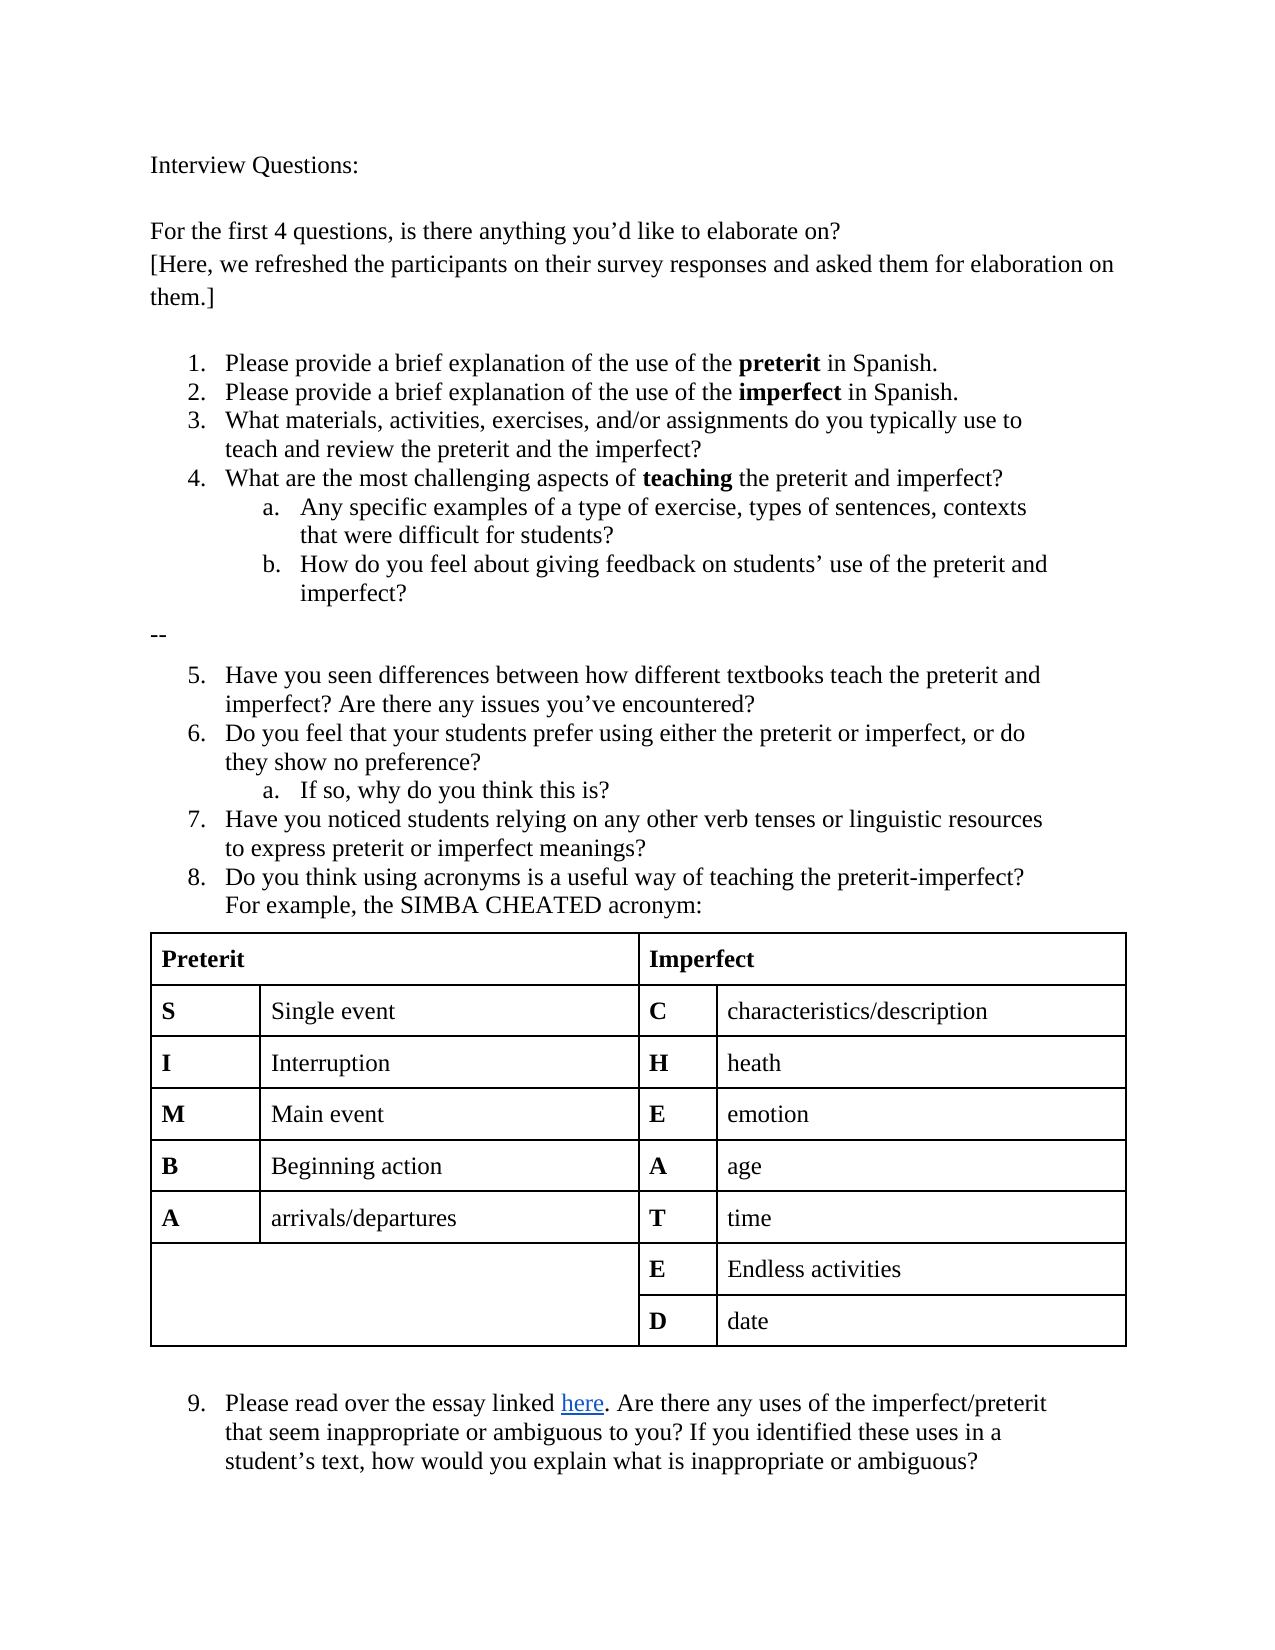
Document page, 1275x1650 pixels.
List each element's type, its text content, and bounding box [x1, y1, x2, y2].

table_cell time [718, 1192, 1125, 1242]
table_cell characteristics/description [718, 986, 1125, 1035]
list What are the most challenging aspects of teaching the preterit and imperfect? [187, 463, 1050, 492]
text For the first 4 questions, is there anything you’d like to elaborate on? [150, 216, 1125, 245]
text [Here, we refreshed the participants on their survey responses and asked them for elaboration on them.] [150, 249, 1125, 311]
list Any specific examples of a type of exercise, types of sentences, contexts that were difficult for students? [262, 492, 1050, 549]
list Have you seen differences between how different textbooks teach the preterit and imperfect? Are there any issues you’ve encountered? [187, 661, 1050, 718]
table_cell M [152, 1089, 259, 1138]
list Please read over the essay linked here. Are there any uses of the imperfect/preterit that seem inappropriate or ambiguous to you? If you identified these uses in a student’s text, how would you explain what is inappropriate or ambiguous? [187, 1388, 1050, 1475]
list Please provide a brief explanation of the use of the imperfect in Spanish. [187, 377, 1050, 406]
list Please provide a brief explanation of the use of the preterit in Spanish. [187, 348, 1050, 377]
table_cell A [640, 1141, 716, 1190]
list If so, why do you think this is? [262, 776, 1050, 804]
table_cell Endless activities [718, 1244, 1125, 1293]
text -- [150, 619, 1050, 648]
list Do you feel that your students prefer using either the preterit or imperfect, or do they show no preference? [187, 718, 1050, 776]
table_cell T [640, 1192, 716, 1242]
table_cell H [640, 1037, 716, 1087]
list Do you think using acronyms is a useful way of teaching the preterit-imperfect? For example, the SIMBA CHEATED acronym: [187, 862, 1050, 919]
table_cell emotion [718, 1089, 1125, 1138]
text Interview Questions: [150, 150, 1125, 179]
table_cell B [152, 1141, 259, 1190]
table_header Preterit [152, 934, 638, 983]
table_cell date [718, 1296, 1125, 1345]
table_cell E [640, 1089, 716, 1138]
table_cell E [640, 1244, 716, 1293]
table_cell heath [718, 1037, 1125, 1087]
table_cell A [152, 1192, 259, 1242]
list Have you noticed students relying on any other verb tenses or linguistic resources to express preterit or imperfect meanings? [187, 804, 1050, 862]
table_cell C [640, 986, 716, 1035]
table_cell arrivals/departures [261, 1192, 638, 1242]
table_cell D [640, 1296, 716, 1345]
table_cell Single event [261, 986, 638, 1035]
table_cell Interruption [261, 1037, 638, 1087]
list How do you feel about giving feedback on students’ use of the preterit and imperfect? [262, 549, 1050, 607]
list What materials, activities, exercises, and/or assignments do you typically use to teach and review the preterit and the imperfect? [187, 406, 1050, 463]
table_cell I [152, 1037, 259, 1087]
table_cell [152, 1244, 638, 1345]
table_cell age [718, 1141, 1125, 1190]
table_cell Main event [261, 1089, 638, 1138]
table_header Imperfect [640, 934, 1125, 983]
table_cell Beginning action [261, 1141, 638, 1190]
table_cell S [152, 986, 259, 1035]
